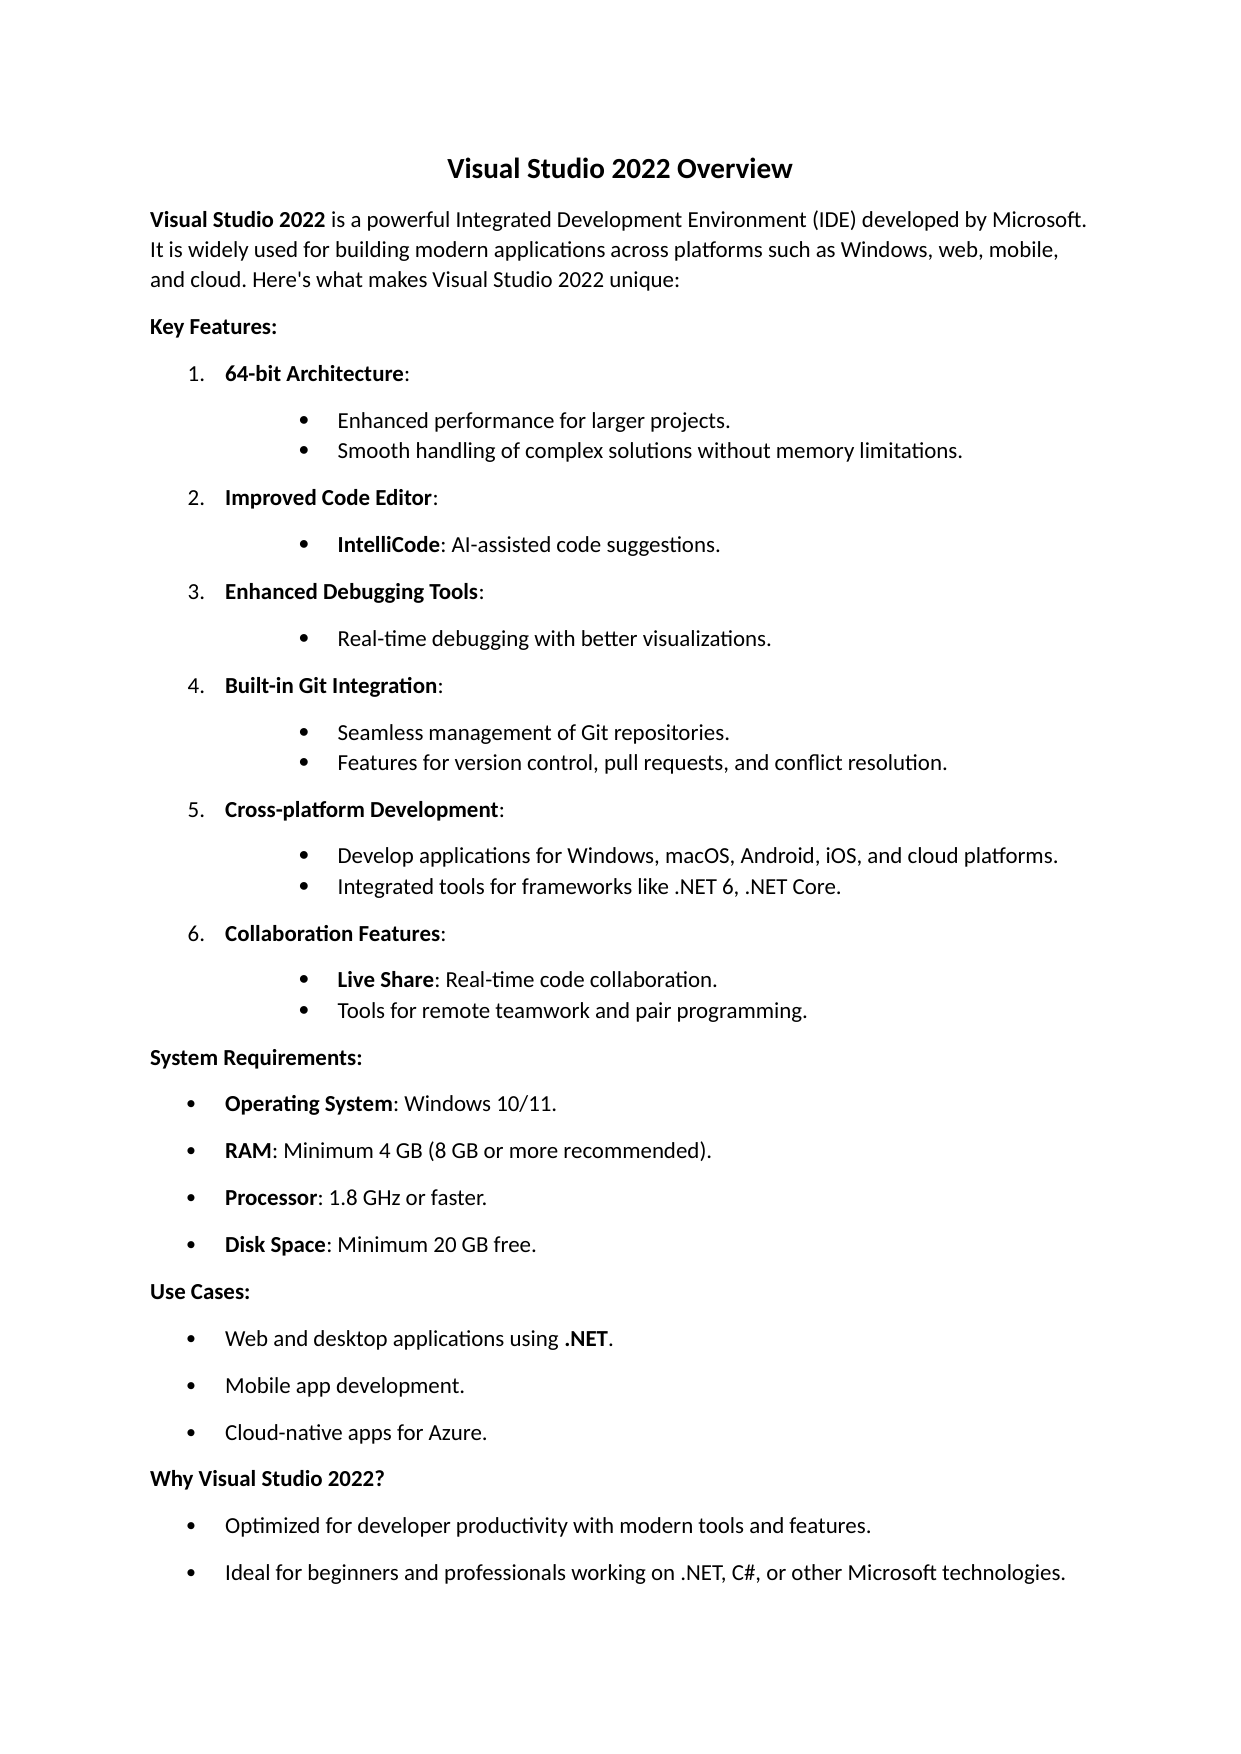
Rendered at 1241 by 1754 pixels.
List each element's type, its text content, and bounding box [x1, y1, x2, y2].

list Collaboration Features: [187, 919, 1090, 947]
list 64-bit Architecture: [187, 359, 1090, 387]
list Mobile app development. [187, 1371, 1090, 1399]
list Processor: 1.8 GHz or faster. [187, 1183, 1090, 1211]
list Seamless management of Git repositories. [300, 718, 1090, 746]
text System Requirements: [150, 1043, 1090, 1071]
list Develop applications for Windows, macOS, Android, iOS, and cloud platforms. [300, 842, 1090, 869]
list Integrated tools for frameworks like .NET 6, .NET Core. [300, 872, 1090, 900]
list IntelliCode: AI-assisted code suggestions. [300, 530, 1090, 558]
list Cloud-native apps for Azure. [187, 1418, 1090, 1446]
text Why Visual Studio 2022? [150, 1464, 1090, 1492]
text Visual Studio 2022 Overview [150, 150, 1090, 186]
list Built-in Git Integration: [187, 671, 1090, 699]
text Use Cases: [150, 1277, 1090, 1305]
text Key Features: [150, 312, 1090, 340]
list Features for version control, pull requests, and conflict resolution. [300, 748, 1090, 776]
list Disk Space: Minimum 20 GB free. [187, 1230, 1090, 1258]
list Optimized for developer productivity with modern tools and features. [187, 1511, 1090, 1539]
text Visual Studio 2022 is a powerful Integrated Development Environment (IDE) developed by Microsoft. It is widely used for building modern applications across platforms such as Windows, web, mobile, and cloud. Here's what makes Visual Studio 2022 unique: [150, 205, 1090, 293]
list Web and desktop applications using .NET. [187, 1324, 1090, 1352]
list Smooth handling of complex solutions without memory limitations. [300, 436, 1090, 464]
list Ideal for beginners and professionals working on .NET, C#, or other Microsoft technologies. [187, 1558, 1090, 1586]
list Operating System: Windows 10/11. [187, 1089, 1090, 1117]
list Enhanced performance for larger projects. [300, 406, 1090, 434]
list Live Share: Real-time code collaboration. [300, 966, 1090, 993]
list Improved Code Editor: [187, 483, 1090, 511]
list Cross-platform Development: [187, 795, 1090, 823]
list Enhanced Debugging Tools: [187, 577, 1090, 605]
list Real-time debugging with better visualizations. [300, 624, 1090, 652]
list RAM: Minimum 4 GB (8 GB or more recommended). [187, 1136, 1090, 1164]
list Tools for remote teamwork and pair programming. [300, 996, 1090, 1024]
